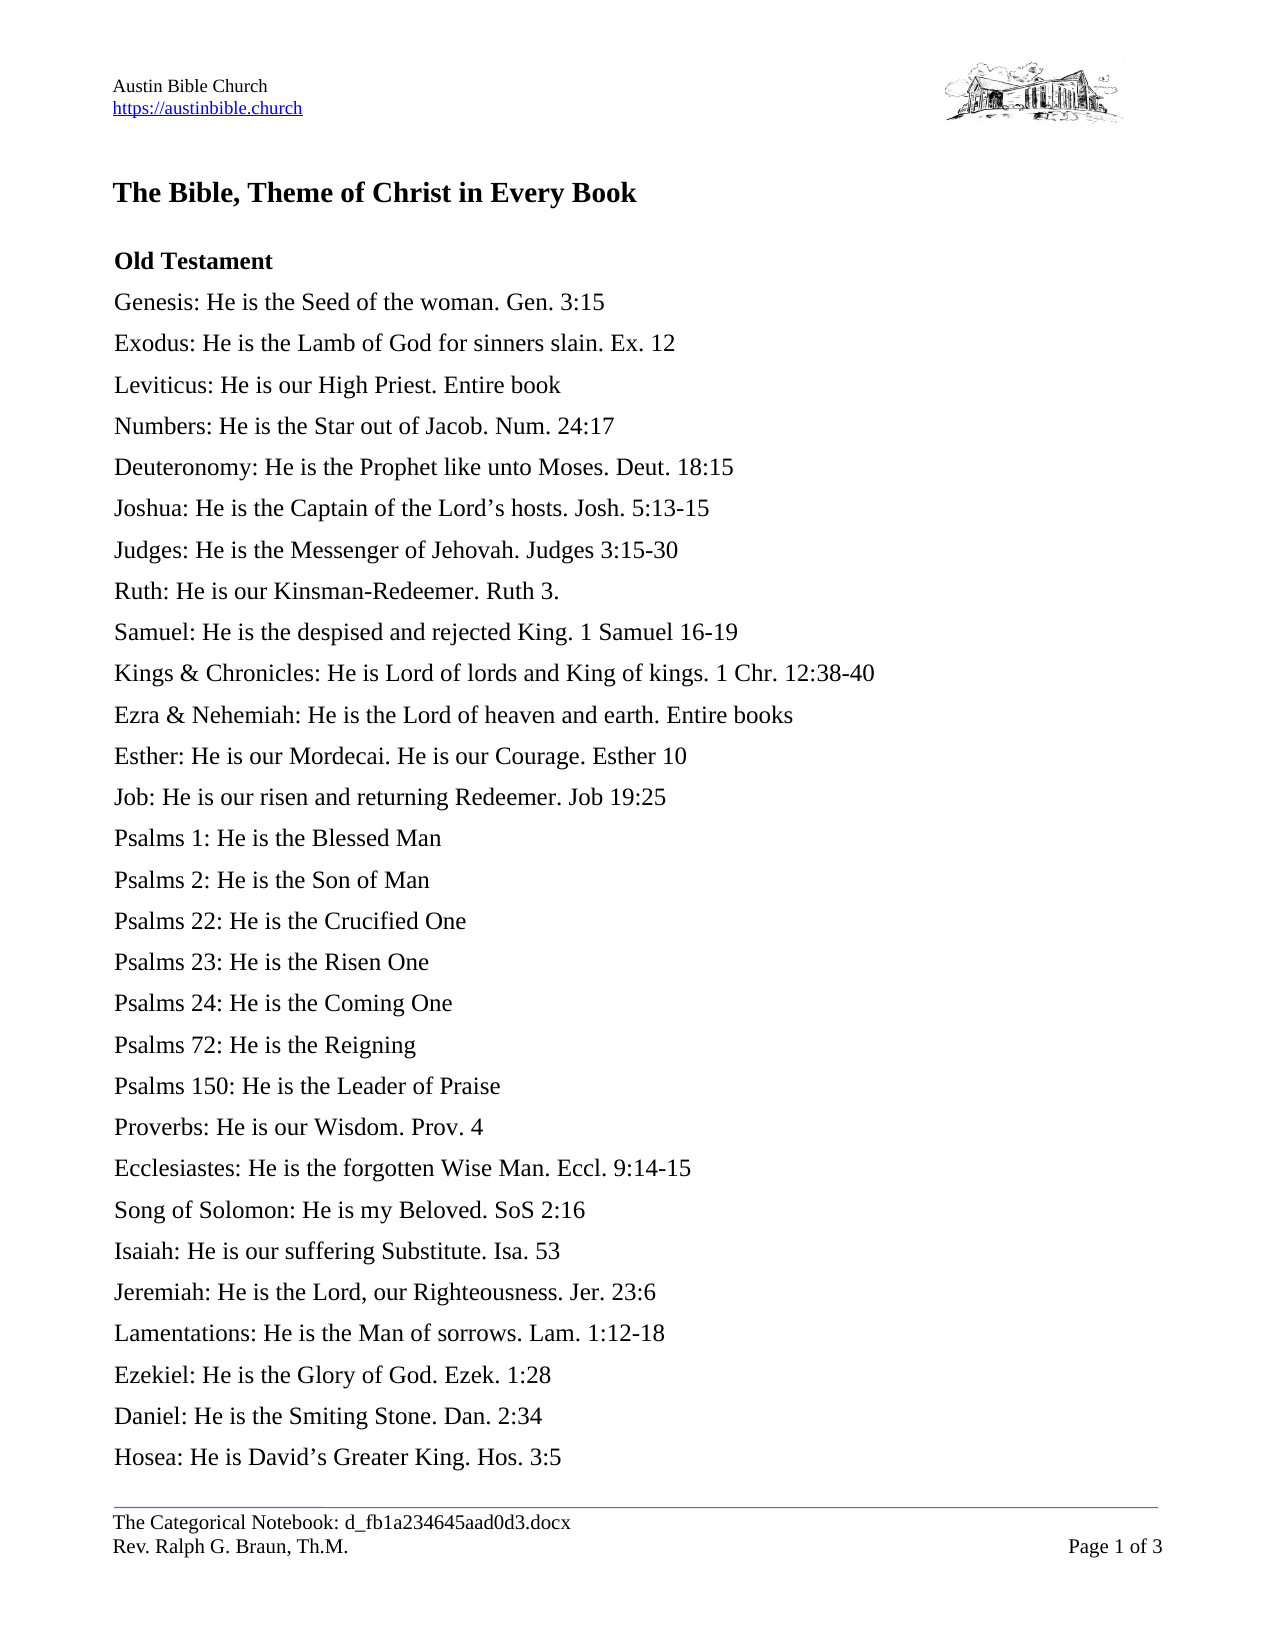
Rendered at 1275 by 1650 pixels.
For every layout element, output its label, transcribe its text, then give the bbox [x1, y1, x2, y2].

text Daniel: He is the Smiting Stone. Dan. 2:34 [112, 1401, 1162, 1430]
text Esther: He is our Mordecai. He is our Courage. Esther 10 [112, 741, 1162, 770]
text Old Testament [112, 246, 1162, 275]
text Psalms 24: He is the Coming One [112, 988, 1162, 1017]
text Job: He is our risen and returning Redeemer. Job 19:25 [112, 782, 1162, 811]
text Ezra & Nehemiah: He is the Lord of heaven and earth. Entire books [112, 700, 1162, 728]
text Samuel: He is the despised and rejected King. 1 Samuel 16-19 [112, 617, 1162, 646]
text Hosea: He is David’s Greater King. Hos. 3:5 [112, 1442, 1162, 1471]
text Psalms 150: He is the Leader of Praise [112, 1071, 1162, 1100]
text Ruth: He is our Kinsman-Redeemer. Ruth 3. [112, 576, 1162, 605]
text Ezekiel: He is the Glory of God. Ezek. 1:28 [112, 1360, 1162, 1388]
text Proverbs: He is our Wisdom. Prov. 4 [112, 1112, 1162, 1141]
text Genesis: He is the Seed of the woman. Gen. 3:15 [112, 287, 1162, 316]
text Deuteronomy: He is the Prophet like unto Moses. Deut. 18:15 [112, 452, 1162, 481]
text Kings & Chronicles: He is Lord of lords and King of kings. 1 Chr. 12:38-40 [112, 658, 1162, 687]
text Psalms 72: He is the Reigning [112, 1030, 1162, 1058]
text Judges: He is the Messenger of Jehovah. Judges 3:15-30 [112, 535, 1162, 563]
text Psalms 22: He is the Crucified One [112, 906, 1162, 935]
text Psalms 2: He is the Son of Man [112, 865, 1162, 893]
text Psalms 23: He is the Risen One [112, 947, 1162, 976]
text Jeremiah: He is the Lord, our Righteousness. Jer. 23:6 [112, 1277, 1162, 1306]
text Numbers: He is the Star out of Jacob. Num. 24:17 [112, 411, 1162, 440]
text Psalms 1: He is the Blessed Man [112, 823, 1162, 852]
text Song of Solomon: He is my Beloved. SoS 2:16 [112, 1195, 1162, 1223]
text Ecclesiastes: He is the forgotten Wise Man. Eccl. 9:14-15 [112, 1153, 1162, 1182]
picture [944, 58, 1124, 125]
text Joshua: He is the Captain of the Lord’s hosts. Josh. 5:13-15 [112, 493, 1162, 522]
text Isaiah: He is our suffering Substitute. Isa. 53 [112, 1236, 1162, 1265]
text Lamentations: He is the Man of sorrows. Lam. 1:12-18 [112, 1318, 1162, 1347]
subtitle The Bible, Theme of Christ in Every Book [112, 175, 1162, 208]
text Leviticus: He is our High Priest. Entire book [112, 370, 1162, 398]
text Exodus: He is the Lamb of God for sinners slain. Ex. 12 [112, 328, 1162, 357]
